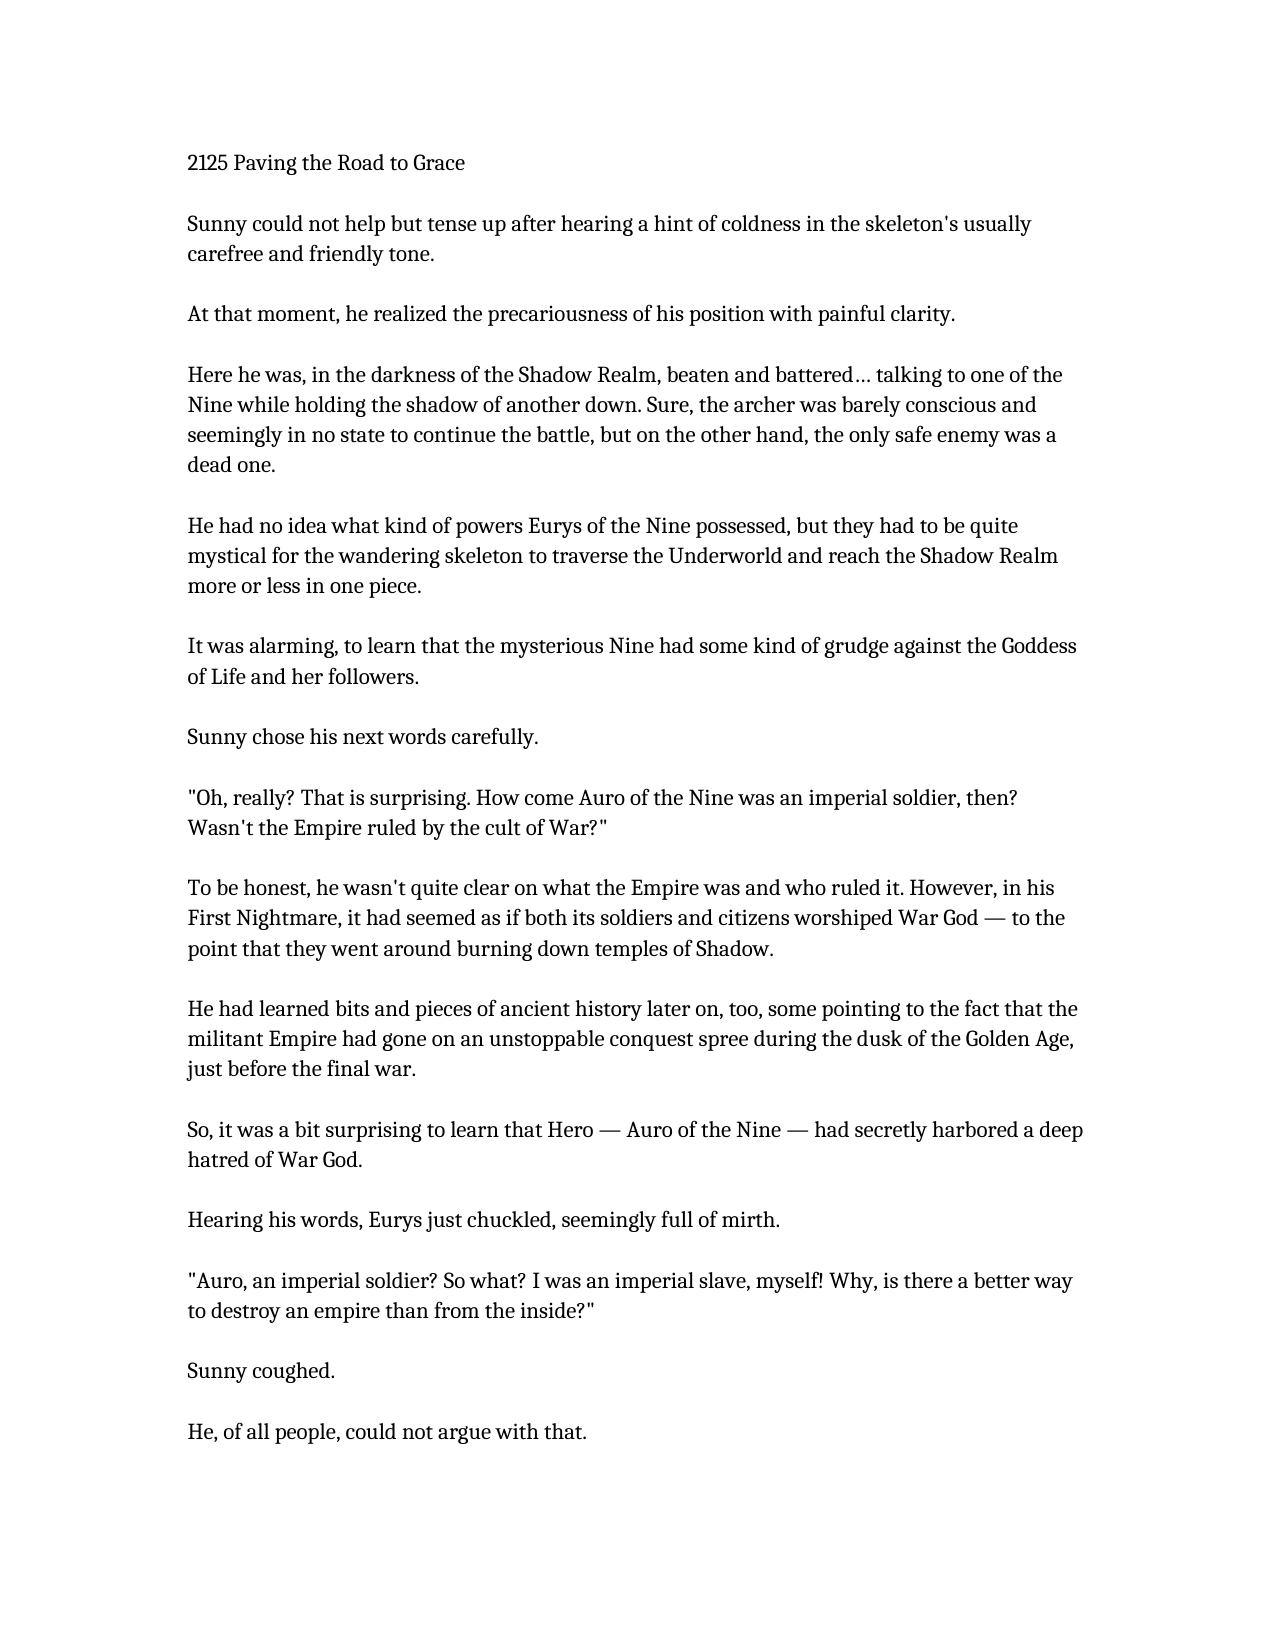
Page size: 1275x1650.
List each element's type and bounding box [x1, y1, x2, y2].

text [187, 150, 1087, 1475]
